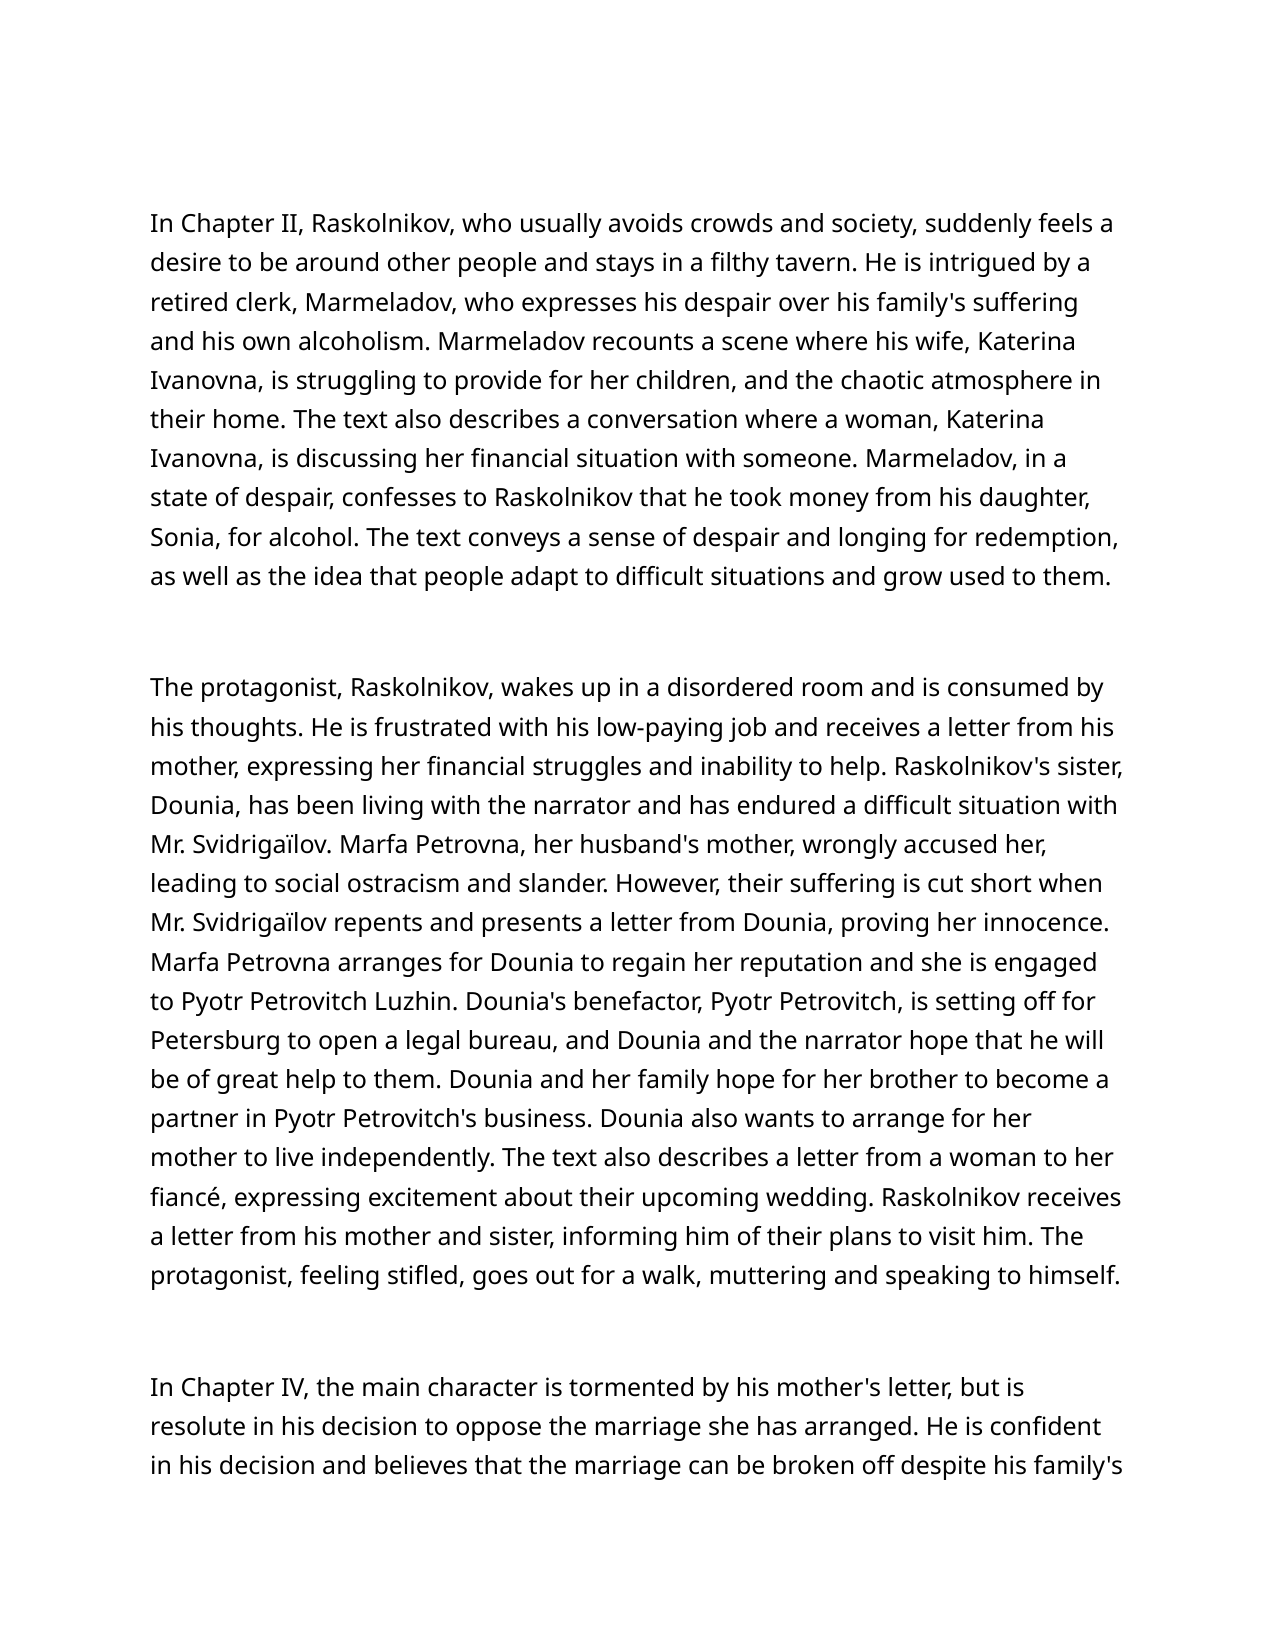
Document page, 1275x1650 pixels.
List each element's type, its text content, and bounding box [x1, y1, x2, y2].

text The protagonist, Raskolnikov, wakes up in a disordered room and is consumed by his thoughts. He is frustrated with his low-paying job and receives a letter from his mother, expressing her financial struggles and inability to help. Raskolnikov's sister, Dounia, has been living with the narrator and has endured a difficult situation with Mr. Svidrigaïlov. Marfa Petrovna, her husband's mother, wrongly accused her, leading to social ostracism and slander. However, their suffering is cut short when Mr. Svidrigaïlov repents and presents a letter from Dounia, proving her innocence. Marfa Petrovna arranges for Dounia to regain her reputation and she is engaged to Pyotr Petrovitch Luzhin. Dounia's benefactor, Pyotr Petrovitch, is setting off for Petersburg to open a legal bureau, and Dounia and the narrator hope that he will be of great help to them. Dounia and her family hope for her brother to become a partner in Pyotr Petrovitch's business. Dounia also wants to arrange for her mother to live independently. The text also describes a letter from a woman to her fiancé, expressing excitement about their upcoming wedding. Raskolnikov receives a letter from his mother and sister, informing him of their plans to visit him. The protagonist, feeling stifled, goes out for a walk, muttering and speaking to himself. [150, 670, 1125, 1292]
text In Chapter II, Raskolnikov, who usually avoids crowds and society, suddenly feels a desire to be around other people and stays in a filthy tavern. He is intrigued by a retired clerk, Marmeladov, who expresses his despair over his family's suffering and his own alcoholism. Marmeladov recounts a scene where his wife, Katerina Ivanovna, is struggling to provide for her children, and the chaotic atmosphere in their home. The text also describes a conversation where a woman, Katerina Ivanovna, is discussing her financial situation with someone. Marmeladov, in a state of despair, confesses to Raskolnikov that he took money from his daughter, Sonia, for alcohol. The text conveys a sense of despair and longing for redemption, as well as the idea that people adapt to difficult situations and grow used to them. [150, 206, 1125, 592]
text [150, 1369, 1125, 1482]
